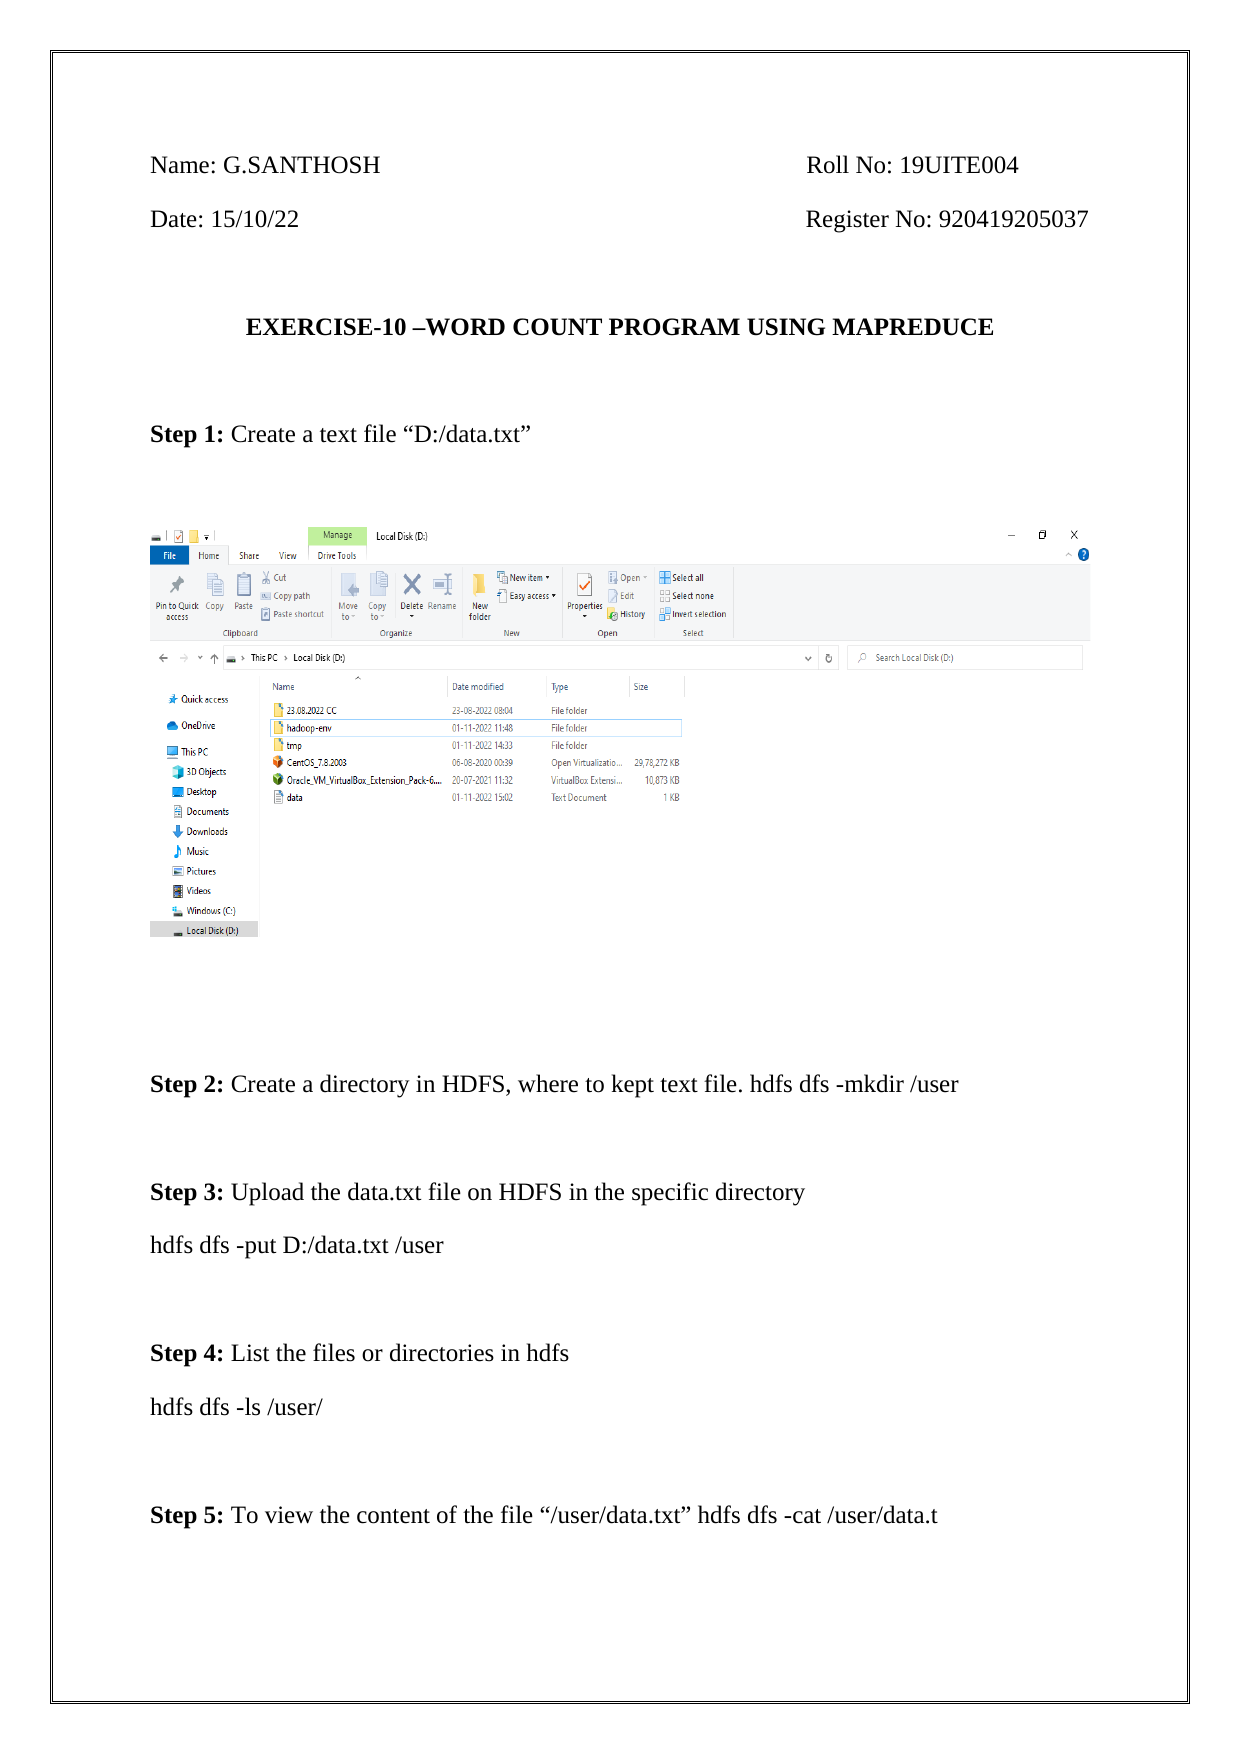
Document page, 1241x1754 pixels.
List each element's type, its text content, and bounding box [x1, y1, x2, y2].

text hdfs dfs -ls /user/ [150, 1392, 1090, 1421]
text Date: 15/10/22 Register No: 920419205037 [150, 204, 1090, 233]
text EXERCISE-10 –WORD COUNT PROGRAM USING MAPREDUCE [150, 312, 1090, 340]
text Step 1: Create a text file “D:/data.txt” [150, 419, 1090, 448]
text Step 5: To view the content of the file “/user/data.txt” hdfs dfs -cat /user/data.t [150, 1500, 1090, 1529]
text Step 2: Create a directory in HDFS, where to kept text file. hdfs dfs -mkdir /user [150, 1069, 1090, 1098]
text Step 3: Upload the data.txt file on HDFS in the specific directory [150, 1177, 1090, 1206]
text Step 4: List the files or directories in hdfs [150, 1338, 1090, 1367]
text hdfs dfs -put D:/data.txt /user [150, 1231, 1090, 1259]
text Name: G.SANTHOSH Roll No: 19UITE004 [150, 150, 1090, 179]
picture [150, 527, 1091, 937]
